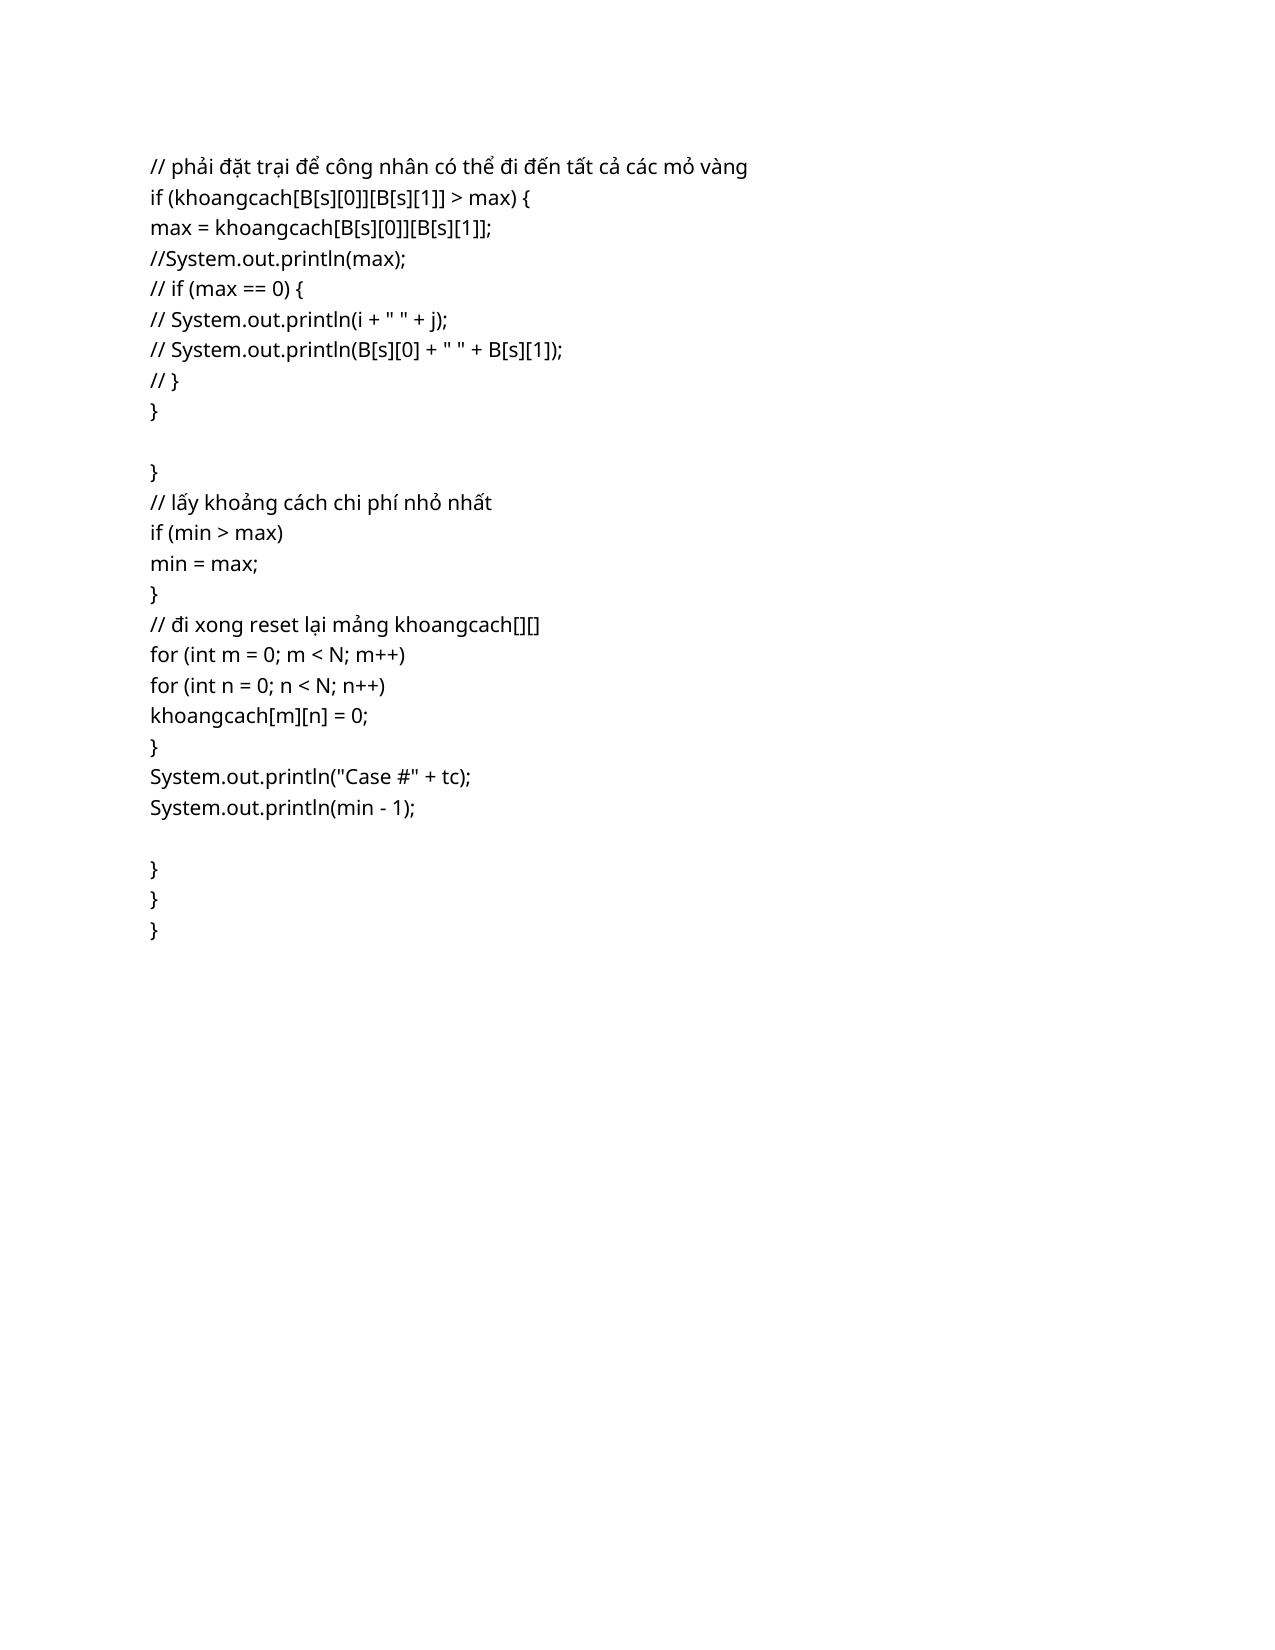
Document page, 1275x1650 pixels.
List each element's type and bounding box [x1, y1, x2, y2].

text [150, 150, 1125, 943]
